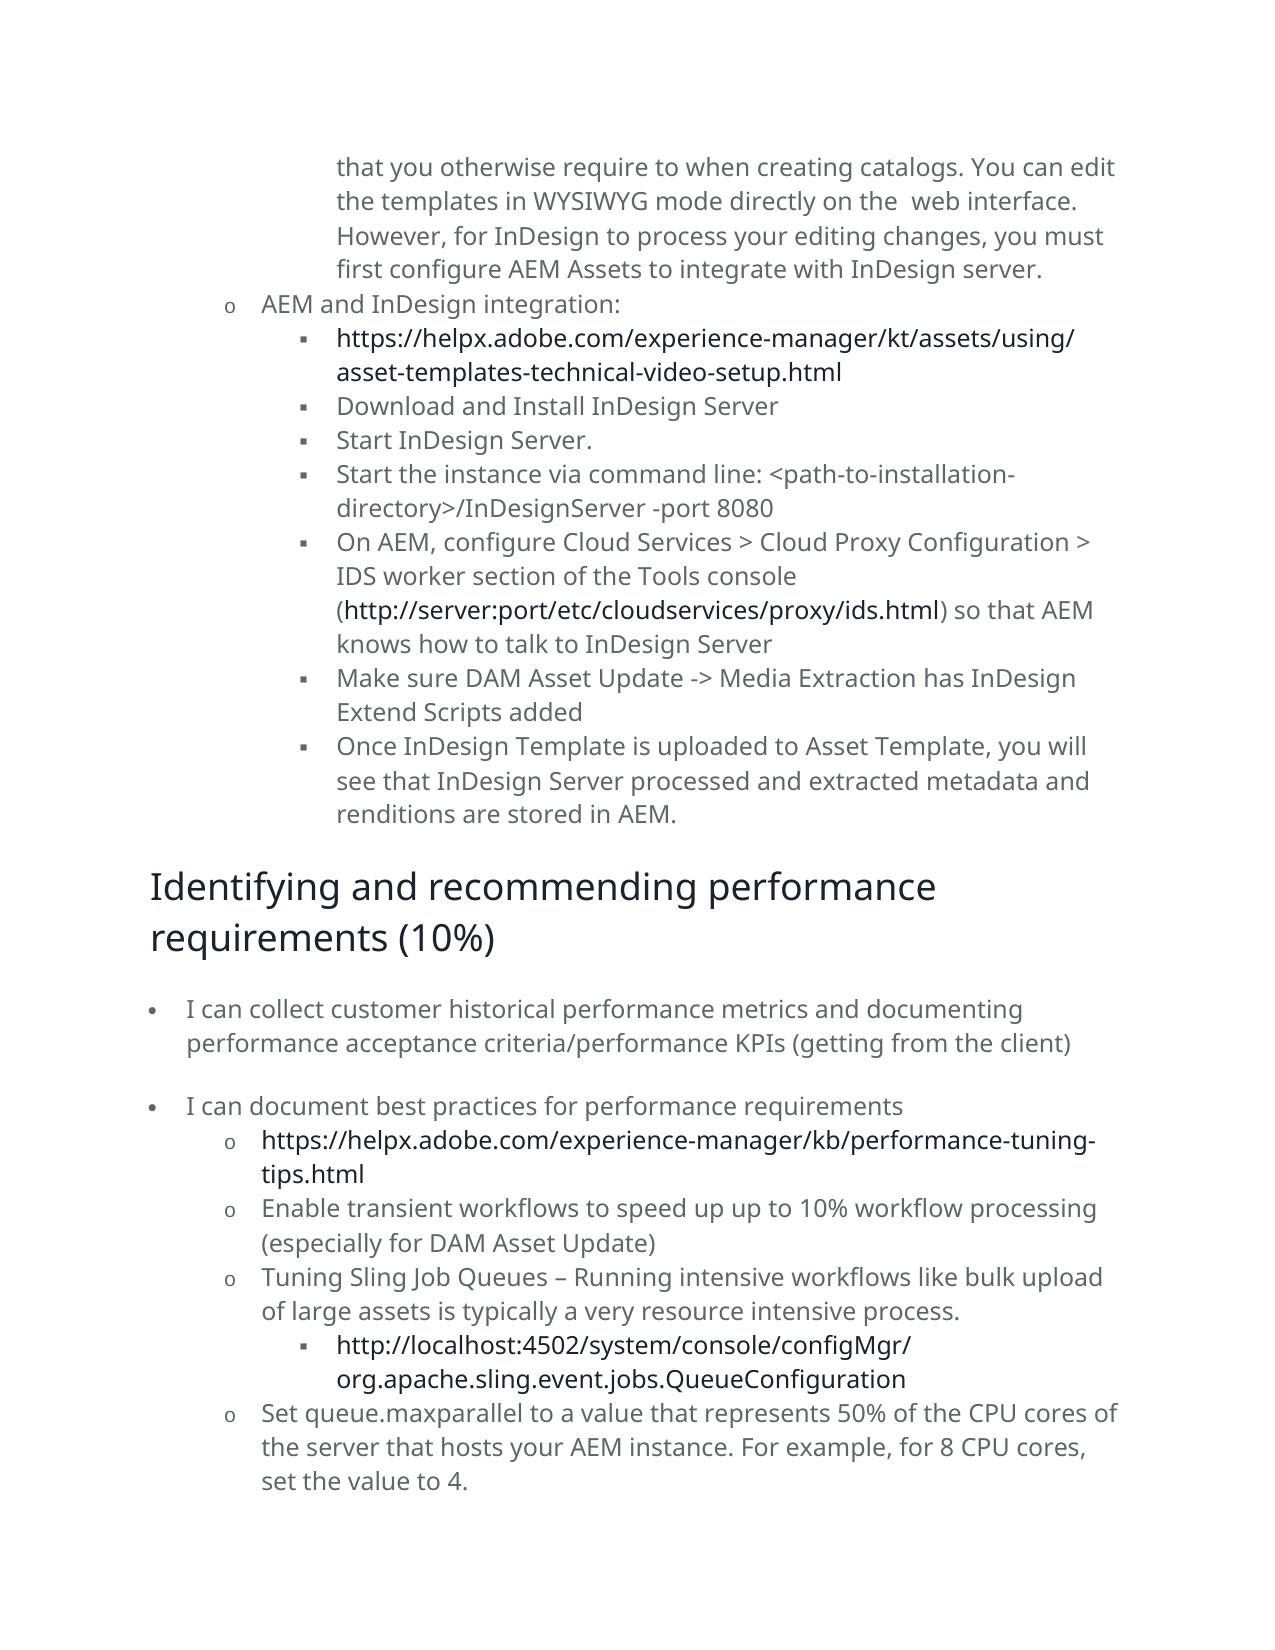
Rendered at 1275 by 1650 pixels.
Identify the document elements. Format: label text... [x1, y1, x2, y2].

list I can collect customer historical performance metrics and documenting performance acceptance criteria/performance KPIs (getting from the client) [148, 992, 1125, 1060]
list Tuning Sling Job Queues – Running intensive workflows like bulk upload of large assets is typically a very resource intensive process. [223, 1259, 1125, 1327]
list Start InDesign Server. [298, 422, 1125, 457]
list AEM and InDesign integration: [223, 286, 1125, 320]
list https://helpx.adobe.com/experience-manager/kb/performance-tuning-tips.html [223, 1123, 1125, 1191]
list Once InDesign Template is uploaded to Asset Template, you will see that InDesign Server processed and extracted metadata and renditions are stored in AEM. [298, 729, 1125, 831]
list http://localhost:4502/system/console/configMgr/org.apache.sling.event.jobs.QueueConfiguration [298, 1327, 1125, 1396]
list https://helpx.adobe.com/experience-manager/kt/assets/using/asset-templates-technical-video-setup.html [298, 320, 1125, 388]
list On AEM, configure Cloud Services > Cloud Proxy Configuration > IDS worker section of the Tools console (http://server:port/etc/cloudservices/proxy/ids.html) so that AEM knows how to talk to InDesign Server [298, 525, 1125, 661]
list Start the instance via command line: <path-to-installation-directory>/InDesignServer -port 8080 [298, 457, 1125, 525]
list Download and Install InDesign Server [298, 388, 1125, 422]
subtitle Identifying and recommending performance requirements (10%) [150, 860, 1125, 962]
list Set queue.maxparallel to a value that represents 50% of the CPU cores of the server that hosts your AEM instance. For example, for 8 CPU cores, set the value to 4. [223, 1396, 1125, 1498]
list I can document best practices for performance requirements [148, 1089, 1125, 1123]
list Enable transient workflows to speed up up to 10% workflow processing (especially for DAM Asset Update) [223, 1191, 1125, 1259]
list Make sure DAM Asset Update -> Media Extraction has InDesign Extend Scripts added [298, 661, 1125, 729]
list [298, 150, 1125, 286]
